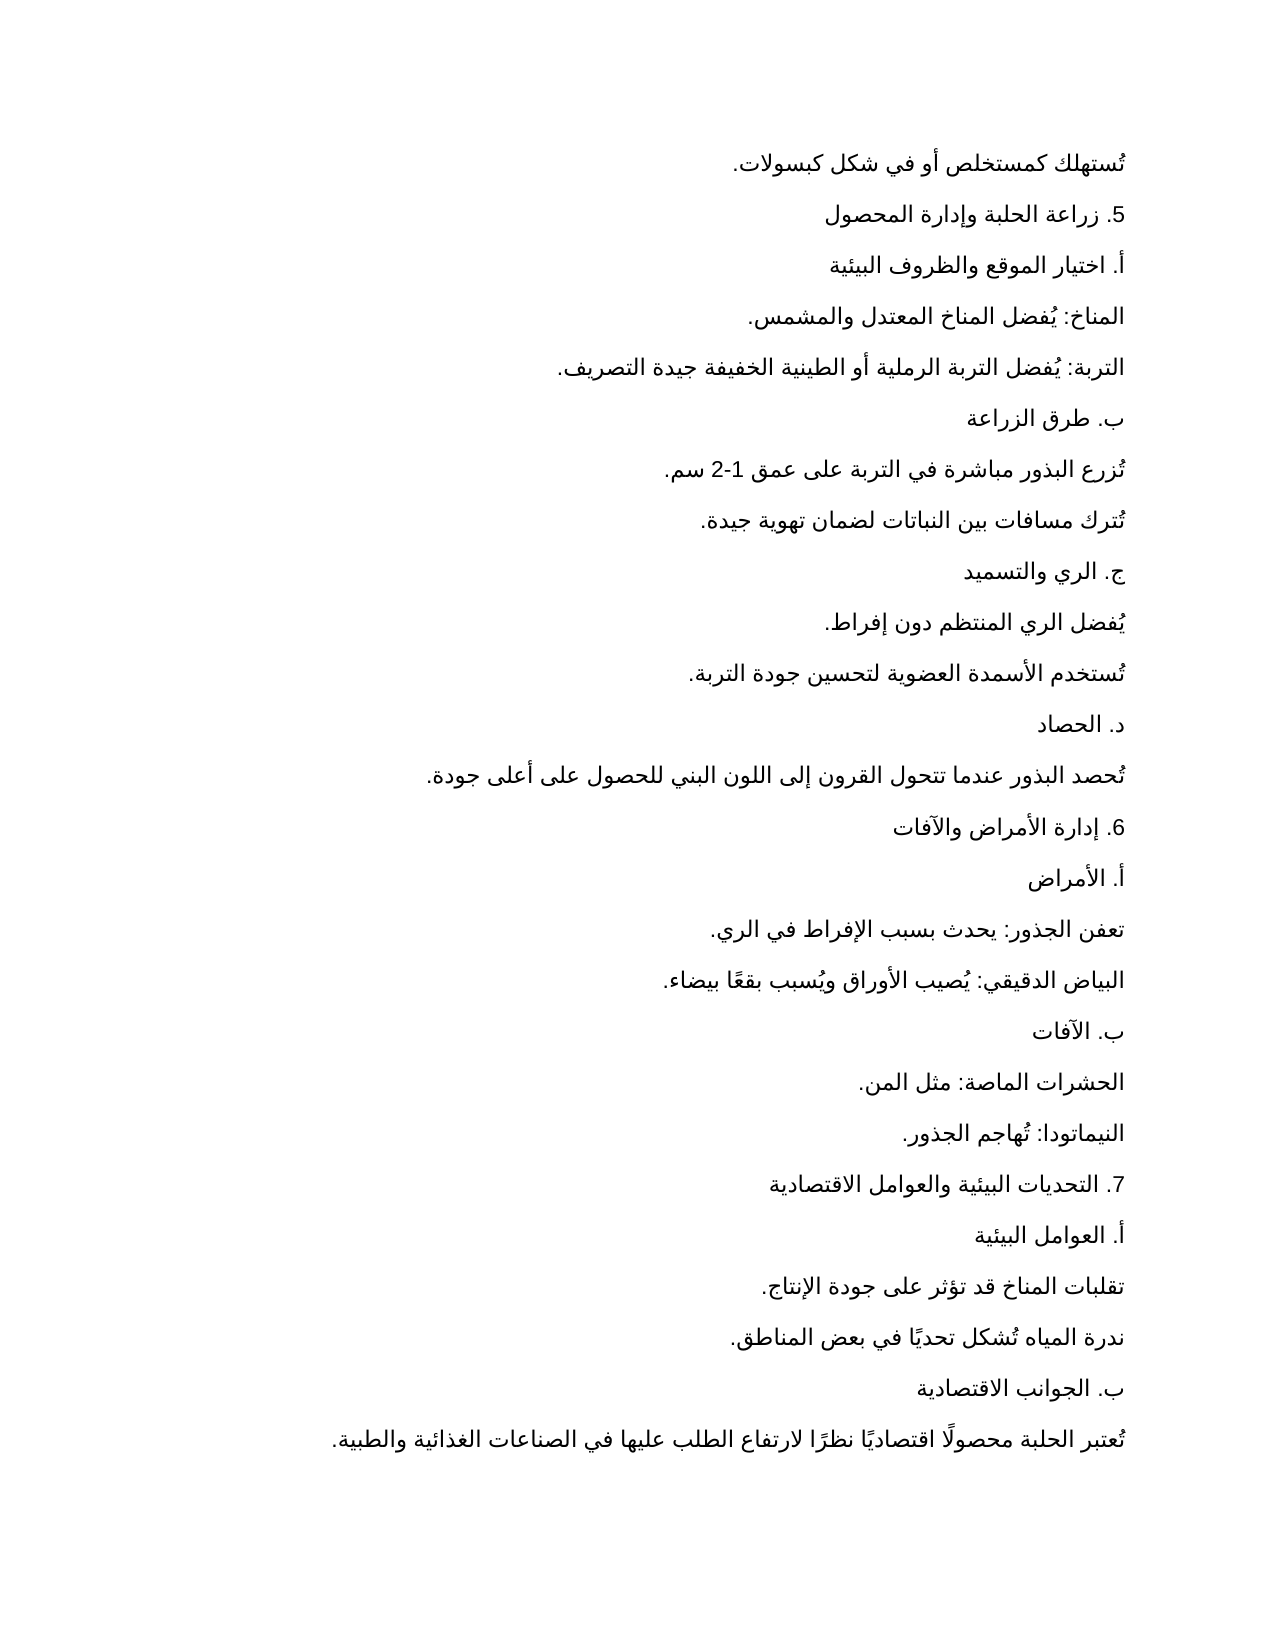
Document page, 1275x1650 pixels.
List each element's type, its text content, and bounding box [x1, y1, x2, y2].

text تقلبات المناخ قد تؤثر على جودة الإنتاج. [150, 1273, 1125, 1299]
text أ. اختيار الموقع والظروف البيئية [150, 252, 1125, 278]
text الحشرات الماصة: مثل المن. [150, 1069, 1125, 1095]
text ندرة المياه تُشكل تحديًا في بعض المناطق. [150, 1324, 1125, 1350]
text تُستهلك كمستخلص أو في شكل كبسولات. [150, 150, 1125, 176]
text المناخ: يُفضل المناخ المعتدل والمشمس. [150, 303, 1125, 329]
text تُحصد البذور عندما تتحول القرون إلى اللون البني للحصول على أعلى جودة. [150, 762, 1125, 789]
text ب. طرق الزراعة [150, 405, 1125, 432]
text النيماتودا: تُهاجم الجذور. [150, 1120, 1125, 1146]
text أ. الأمراض [150, 864, 1125, 891]
text ب. الجوانب الاقتصادية [150, 1375, 1125, 1401]
text يُفضل الري المنتظم دون إفراط. [150, 609, 1125, 636]
text 7. التحديات البيئية والعوامل الاقتصادية [150, 1171, 1125, 1197]
text تُترك مسافات بين النباتات لضمان تهوية جيدة. [150, 507, 1125, 534]
text أ. العوامل البيئية [150, 1222, 1125, 1248]
text ج. الري والتسميد [150, 558, 1125, 585]
text التربة: يُفضل التربة الرملية أو الطينية الخفيفة جيدة التصريف. [150, 354, 1125, 381]
text د. الحصاد [150, 711, 1125, 738]
text تُعتبر الحلبة محصولًا اقتصاديًا نظرًا لارتفاع الطلب عليها في الصناعات الغذائية والطبية. [150, 1426, 1125, 1452]
text 5. زراعة الحلبة وإدارة المحصول [150, 201, 1125, 227]
text تُستخدم الأسمدة العضوية لتحسين جودة التربة. [150, 660, 1125, 687]
text 6. إدارة الأمراض والآفات [150, 813, 1125, 840]
text تعفن الجذور: يحدث بسبب الإفراط في الري. [150, 916, 1125, 942]
text ب. الآفات [150, 1018, 1125, 1044]
text تُزرع البذور مباشرة في التربة على عمق 1-2 سم. [150, 456, 1125, 483]
text البياض الدقيقي: يُصيب الأوراق ويُسبب بقعًا بيضاء. [150, 967, 1125, 993]
